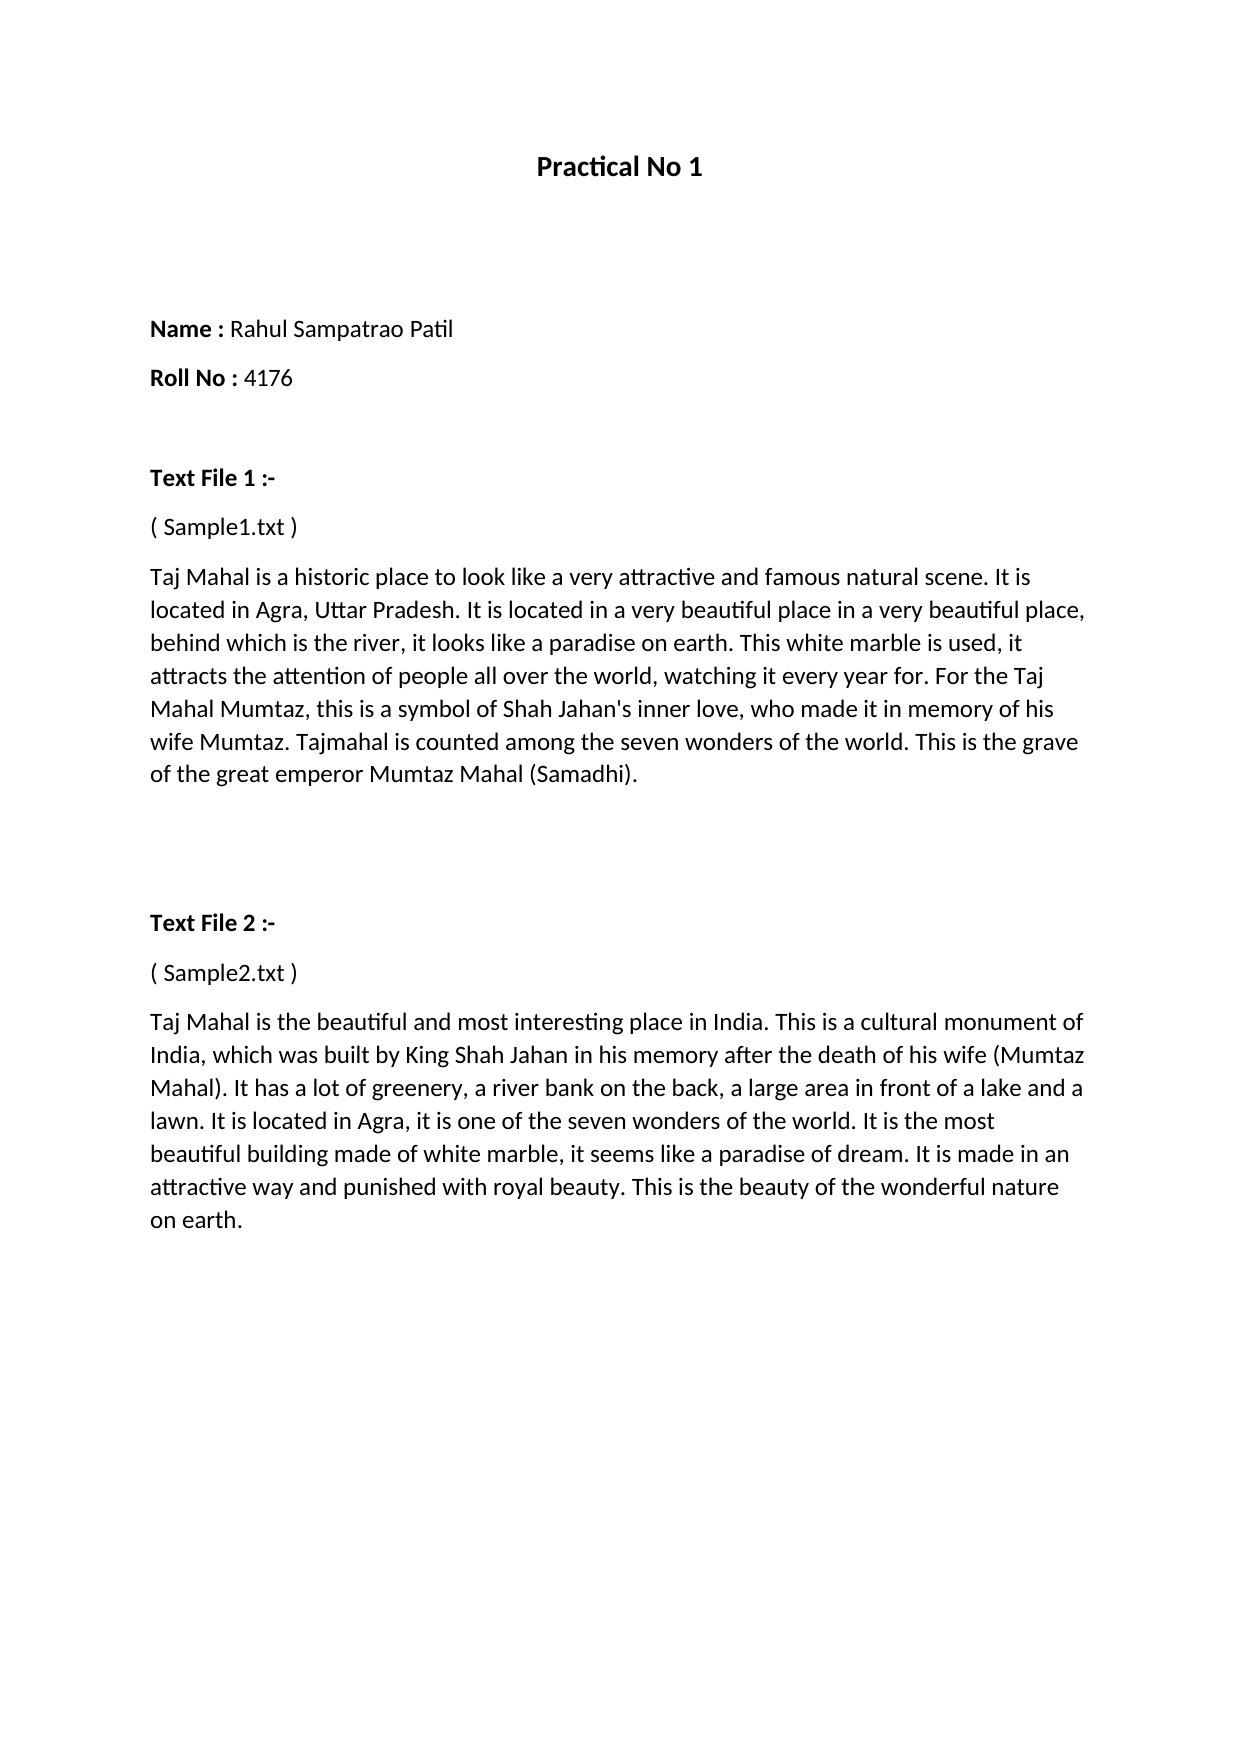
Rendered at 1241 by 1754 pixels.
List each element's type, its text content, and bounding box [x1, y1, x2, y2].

text Taj Mahal is a historic place to look like a very attractive and famous natural scene. It is located in Agra, Uttar Pradesh. It is located in a very beautiful place in a very beautiful place, behind which is the river, it looks like a paradise on earth. This white marble is used, it attracts the attention of people all over the world, watching it every year for. For the Taj Mahal Mumtaz, this is a symbol of Shah Jahan's inner love, who made it in memory of his wife Mumtaz. Tajmahal is counted among the seven wonders of the world. This is the grave of the great emperor Mumtaz Mahal (Samadhi). [150, 561, 1096, 789]
subtitle Text File 2 :- [150, 907, 1105, 938]
text ( Sample1.txt ) [150, 512, 1105, 542]
title Practical No 1 [135, 148, 1105, 184]
text Roll No : 4176 [150, 363, 1105, 393]
subtitle Text File 1 :- [150, 462, 1105, 492]
text Name : Rahul Sampatrao Patil [150, 313, 1105, 344]
text Taj Mahal is the beautiful and most interesting place in India. This is a cultural monument of India, which was built by King Shah Jahan in his memory after the death of his wife (Mumtaz Mahal). It has a lot of greenery, a river bank on the back, a large area in front of a lake and a lawn. It is located in Agra, it is one of the seven wonders of the world. It is the most beautiful building made of white marble, it seems like a paradise of dream. It is made in an attractive way and punished with royal beauty. This is the beauty of the wonderful nature on earth. [150, 1006, 1085, 1234]
text ( Sample2.txt ) [150, 957, 1105, 987]
